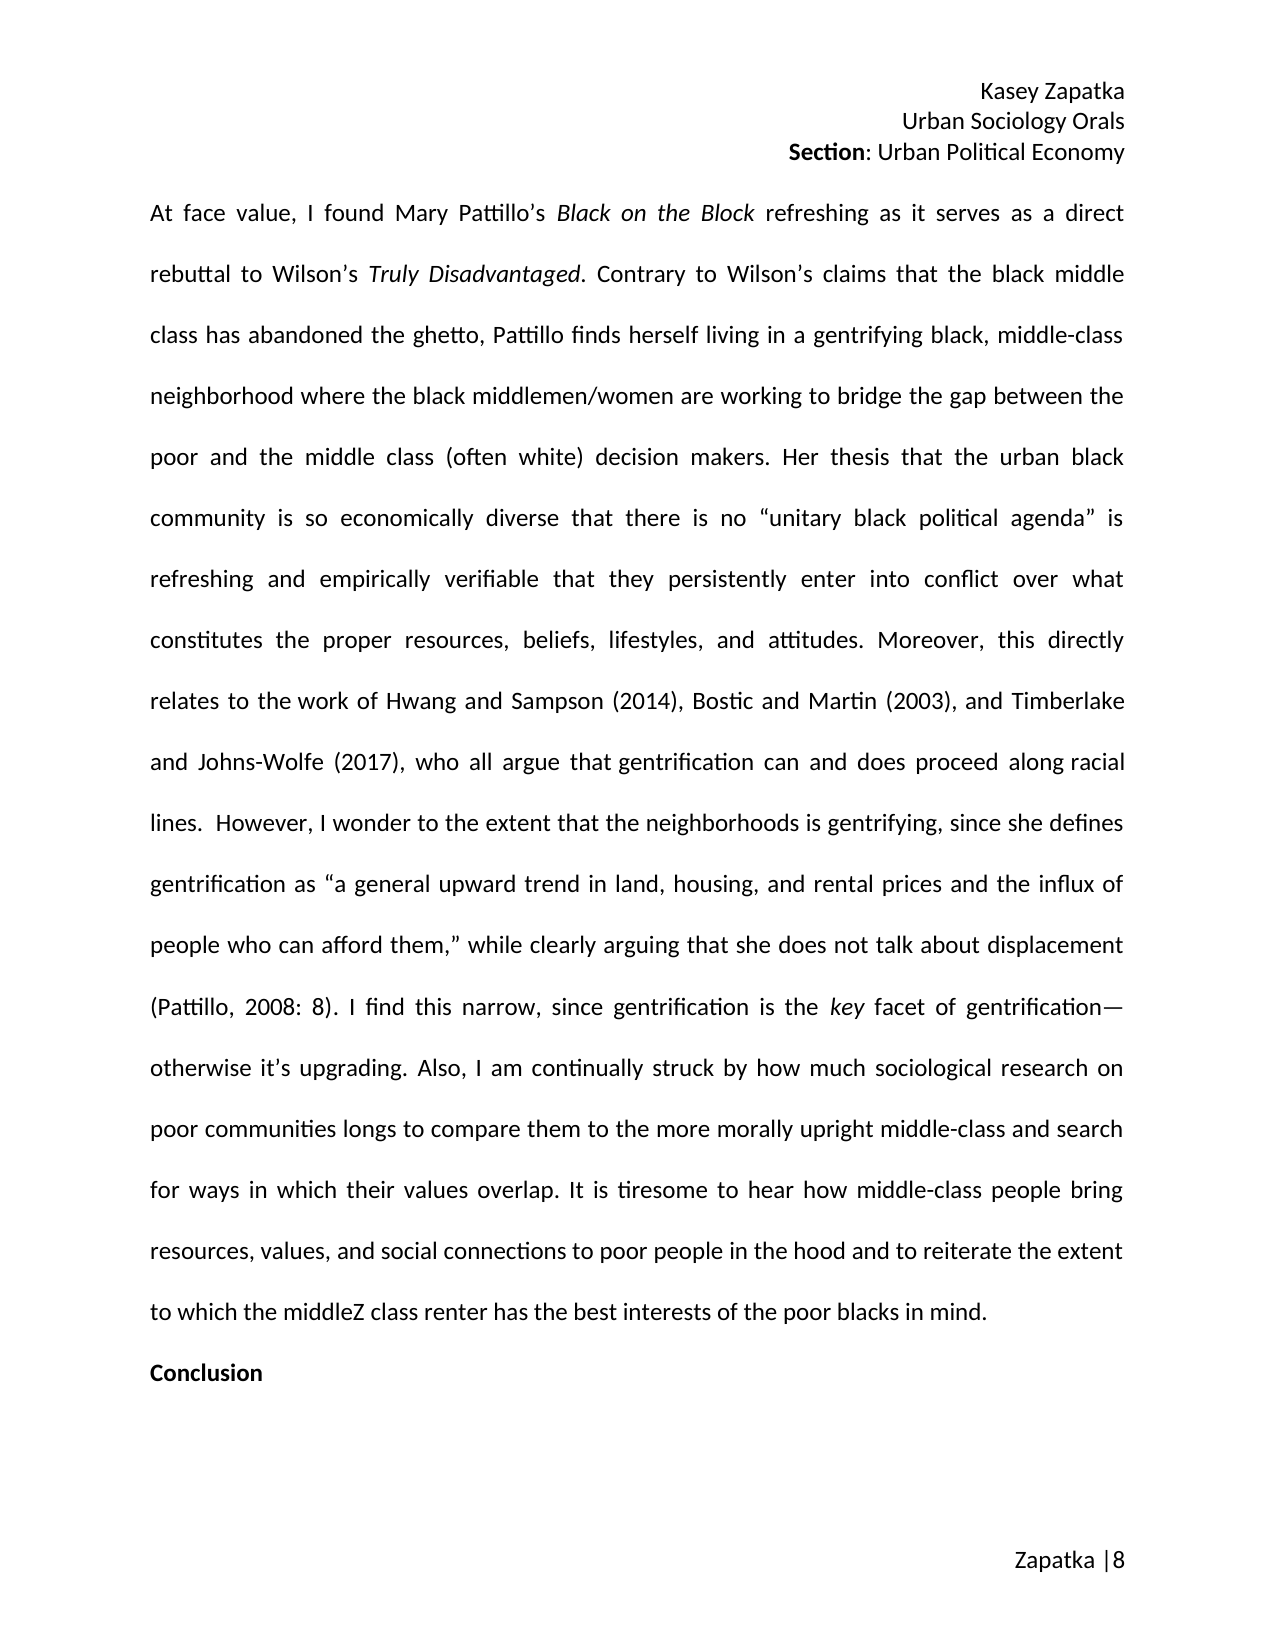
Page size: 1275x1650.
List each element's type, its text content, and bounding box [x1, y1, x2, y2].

text Conclusion [150, 1357, 1125, 1387]
text At face value, I found Mary Pattillo’s Black on the Block refreshing as it serves as a direct rebuttal to Wilson’s Truly Disadvantaged. Contrary to Wilson’s claims that the black middle class has abandoned the ghetto, Pattillo finds herself living in a gentrifying black, middle-class neighborhood where the black middlemen/women are working to bridge the gap between the poor and the middle class (often white) decision makers. Her thesis that the urban black community is so economically diverse that there is no “unitary black political agenda” is refreshing and empirically verifiable that they persistently enter into conflict over what constitutes the proper resources, beliefs, lifestyles, and attitudes. Moreover, this directly relates to the work of Hwang and Sampson (2014), Bostic and Martin (2003), and Timberlake and Johns-Wolfe (2017), who all argue that gentrification can and does proceed along racial lines. However, I wonder to the extent that the neighborhoods is gentrifying, since she defines gentrification as “a general upward trend in land, housing, and rental prices and the influx of people who can afford them,” while clearly arguing that she does not talk about displacement (Pattillo, 2008: 8). I find this narrow, since gentrification is the key facet of gentrification—otherwise it’s upgrading. Also, I am continually struck by how much sociological research on poor communities longs to compare them to the more morally upright middle-class and search for ways in which their values overlap. It is tiresome to hear how middle-class people bring resources, values, and social connections to poor people in the hood and to reiterate the extent to which the middleZ class renter has the best interests of the poor blacks in mind. [150, 197, 1125, 1326]
